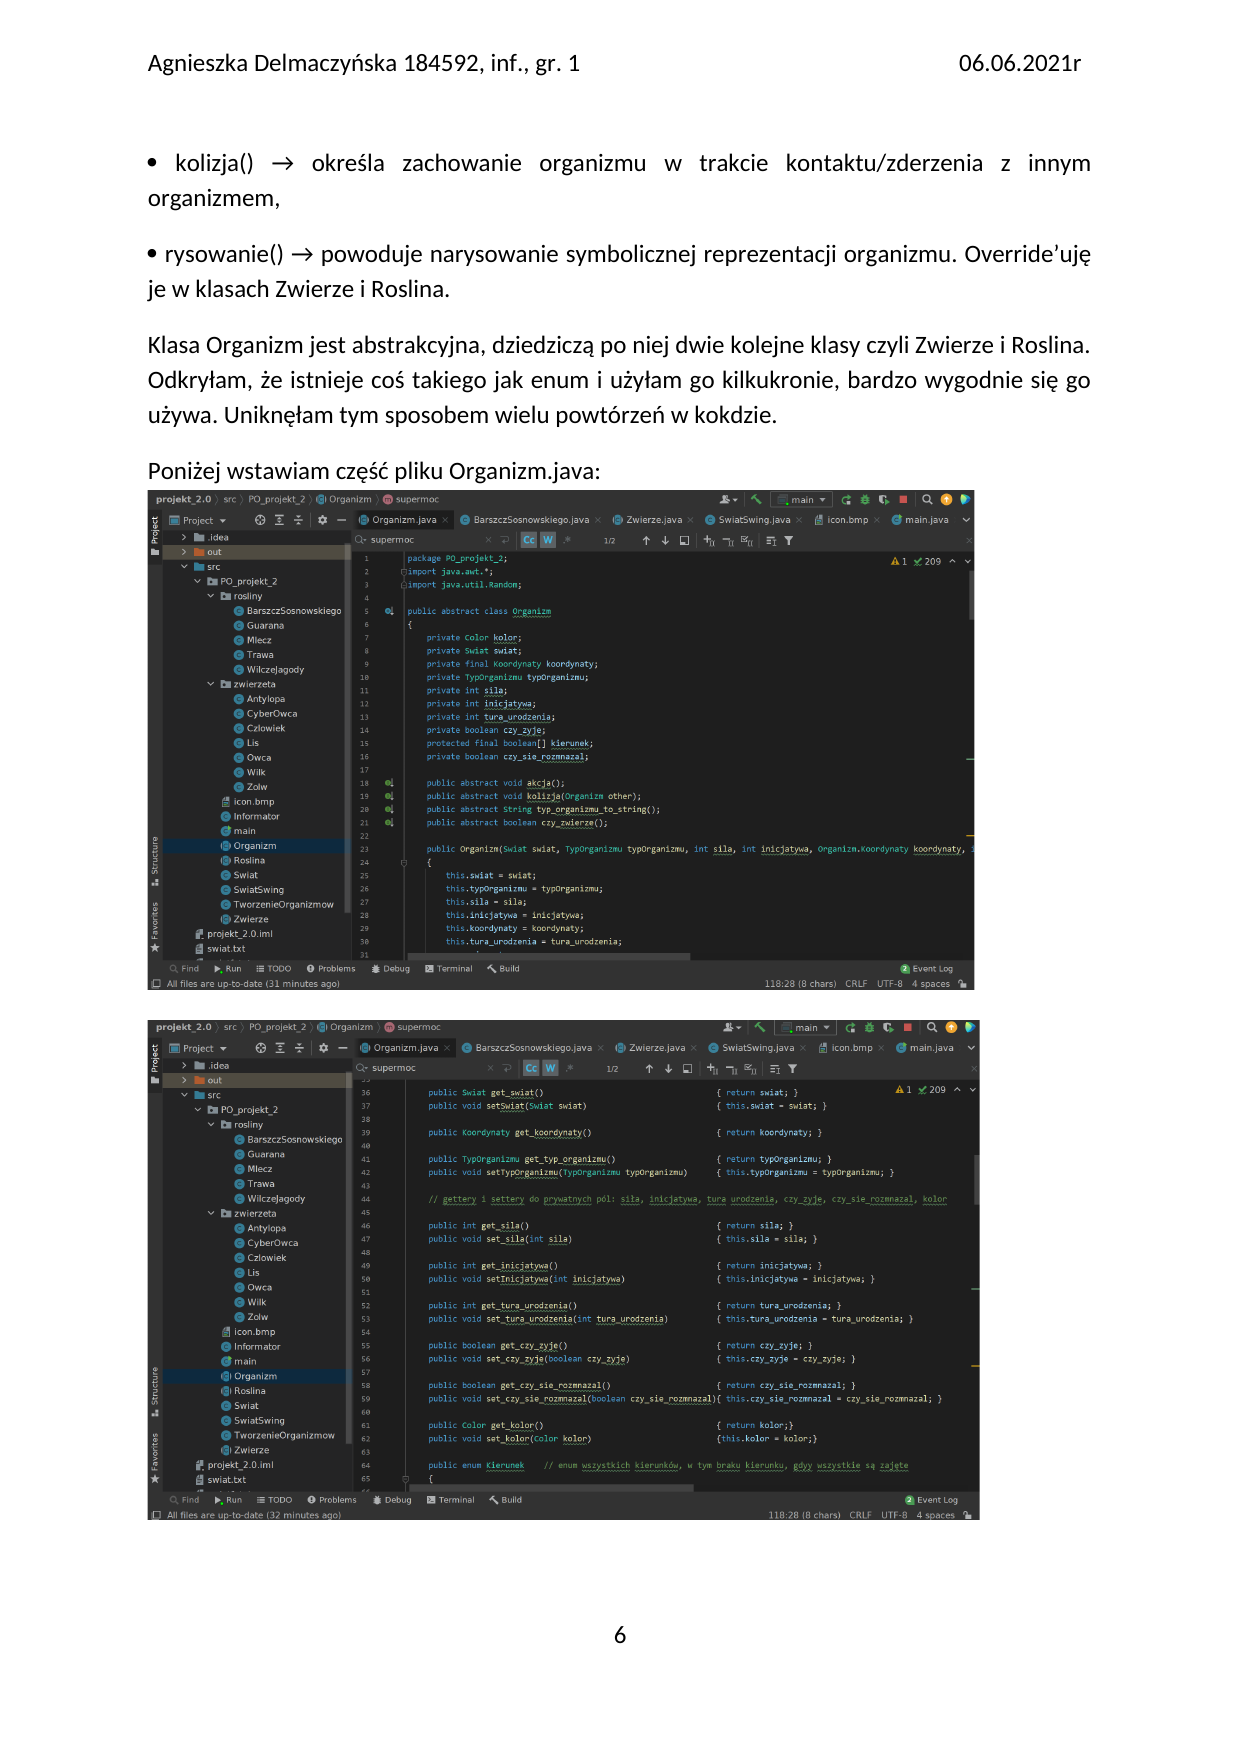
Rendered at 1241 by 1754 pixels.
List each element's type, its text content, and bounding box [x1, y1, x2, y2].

picture [147, 490, 975, 990]
text Klasa Organizm jest abstrakcyjna, dziedziczą po niej dwie kolejne klasy czyli Zwierze i Roslina. Odkryłam, że istnieje coś takiego jak enum i użyłam go kilkukronie, bardzo wygodnie się go używa. Uniknęłam tym sposobem wielu powtórzeń w kokdzie. [148, 329, 1093, 430]
text rysowanie() → powoduje narysowanie symbolicznej reprezentacji organizmu. Override’uję je w klasach Zwierze i Roslina. [148, 238, 1093, 304]
picture [147, 1020, 980, 1520]
text kolizja() → określa zachowanie organizmu w trakcie kontaktu/zderzenia z innym organizmem, [148, 148, 1093, 213]
